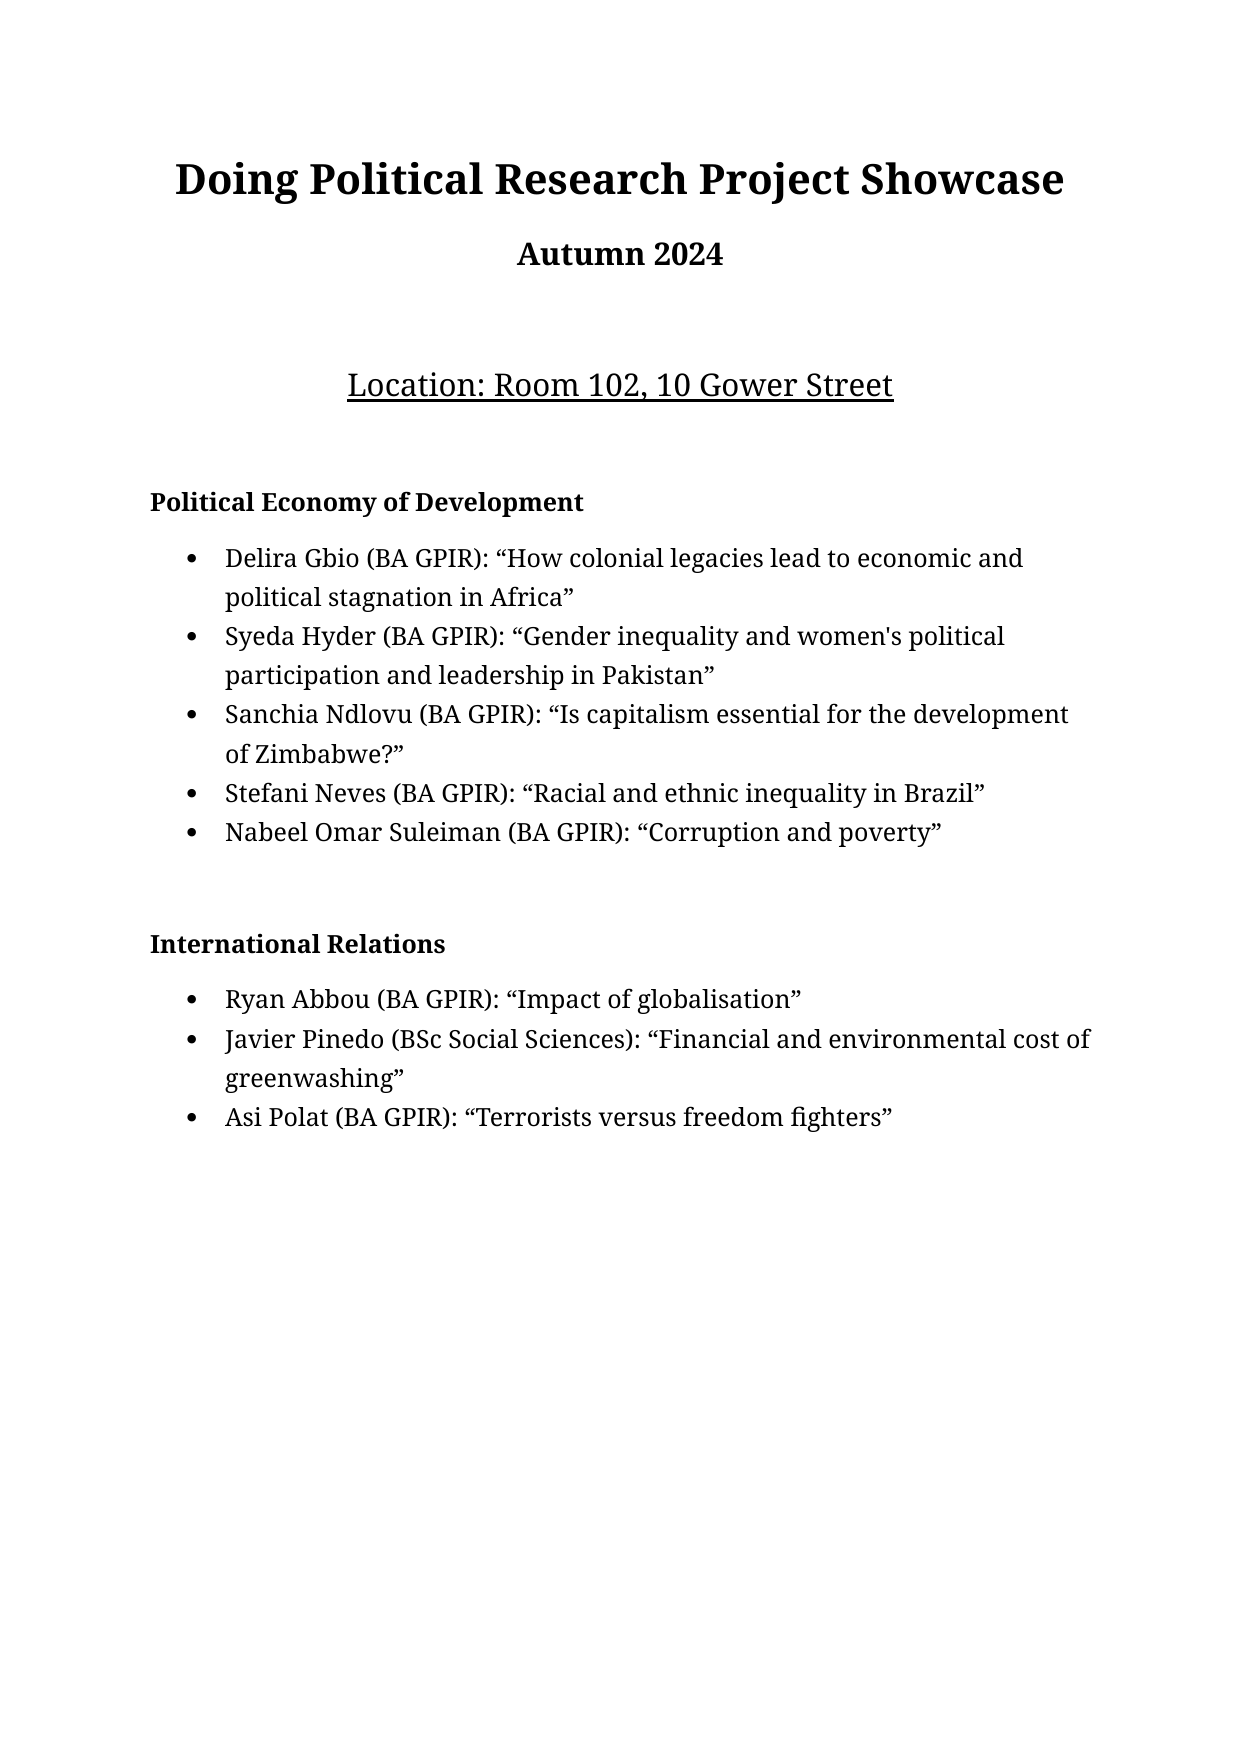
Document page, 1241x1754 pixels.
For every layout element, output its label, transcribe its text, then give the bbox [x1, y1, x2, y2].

text Autumn 2024 [150, 232, 1090, 274]
list Ryan Abbou (BA GPIR): “Impact of globalisation” [187, 982, 1090, 1016]
list Stefani Neves (BA GPIR): “Racial and ethnic inequality in Brazil” [187, 775, 1090, 809]
list Nabeel Omar Suleiman (BA GPIR): “Corruption and poverty” [187, 814, 1090, 849]
list Delira Gbio (BA GPIR): “How colonial legacies lead to economic and political stagnation in Africa” [187, 540, 1090, 614]
text Doing Political Research Project Showcase [150, 150, 1090, 207]
list Javier Pinedo (BSc Social Sciences): “Financial and environmental cost of greenwashing” [187, 1021, 1090, 1094]
text Political Economy of Development [150, 484, 1090, 519]
text International Relations [150, 926, 1090, 960]
list Sanchia Ndlovu (BA GPIR): “Is capitalism essential for the development of Zimbabwe?” [187, 697, 1090, 770]
list Asi Polat (BA GPIR): “Terrorists versus freedom fighters” [187, 1099, 1090, 1134]
text Location: Room 102, 10 Gower Street [150, 363, 1090, 406]
list Syeda Hyder (BA GPIR): “Gender inequality and women's political participation and leadership in Pakistan” [187, 619, 1090, 692]
